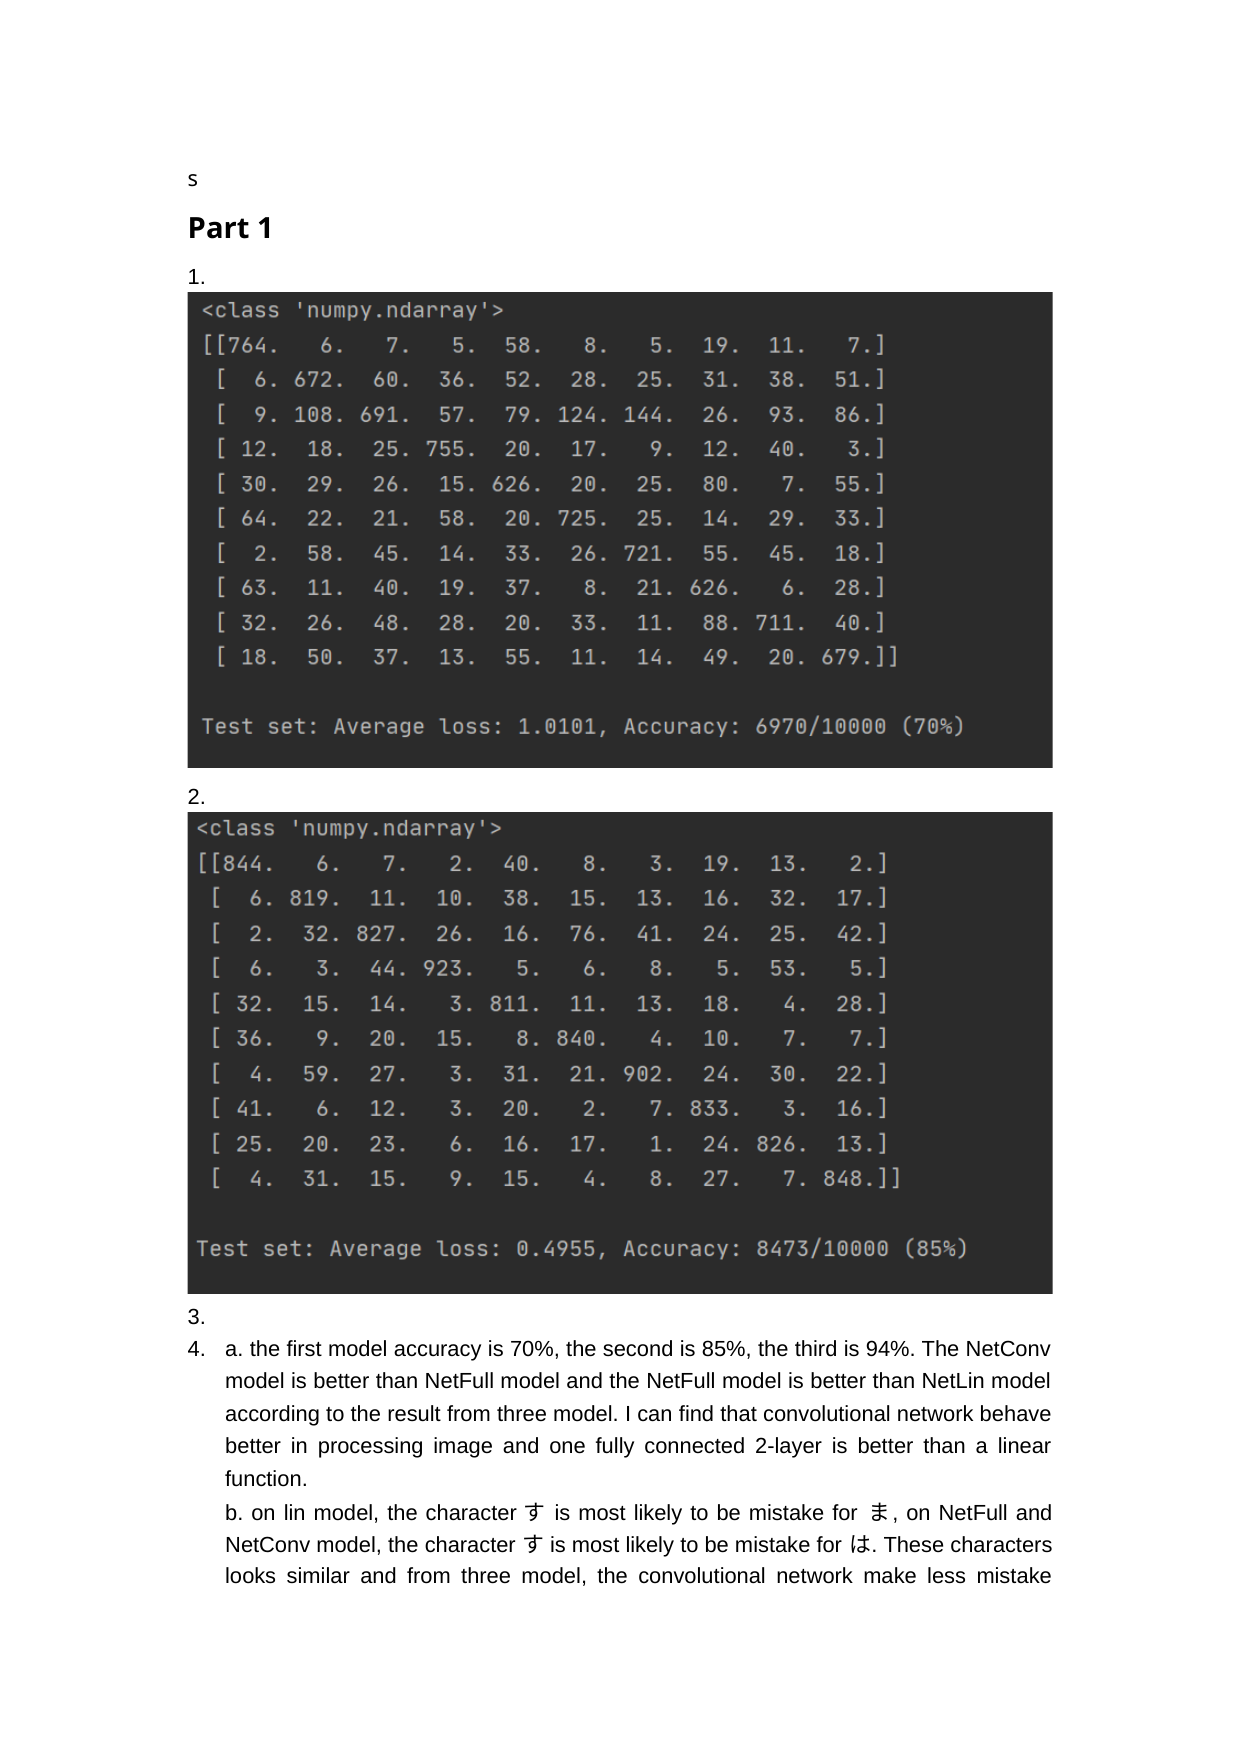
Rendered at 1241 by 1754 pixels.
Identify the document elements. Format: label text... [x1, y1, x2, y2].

text s [187, 162, 1053, 194]
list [225, 1494, 1053, 1592]
picture [187, 292, 1053, 768]
list a. the first model accuracy is 70%, the second is 85%, the third is 94%. The NetConv model is better than NetFull model and the NetFull model is better than NetLin model according to the result from three model. I can find that convolutional network behave better in processing image and one fully connected 2-layer is better than a linear function. [187, 1332, 1053, 1494]
picture [187, 812, 1053, 1294]
text Part 1 [187, 194, 1053, 259]
